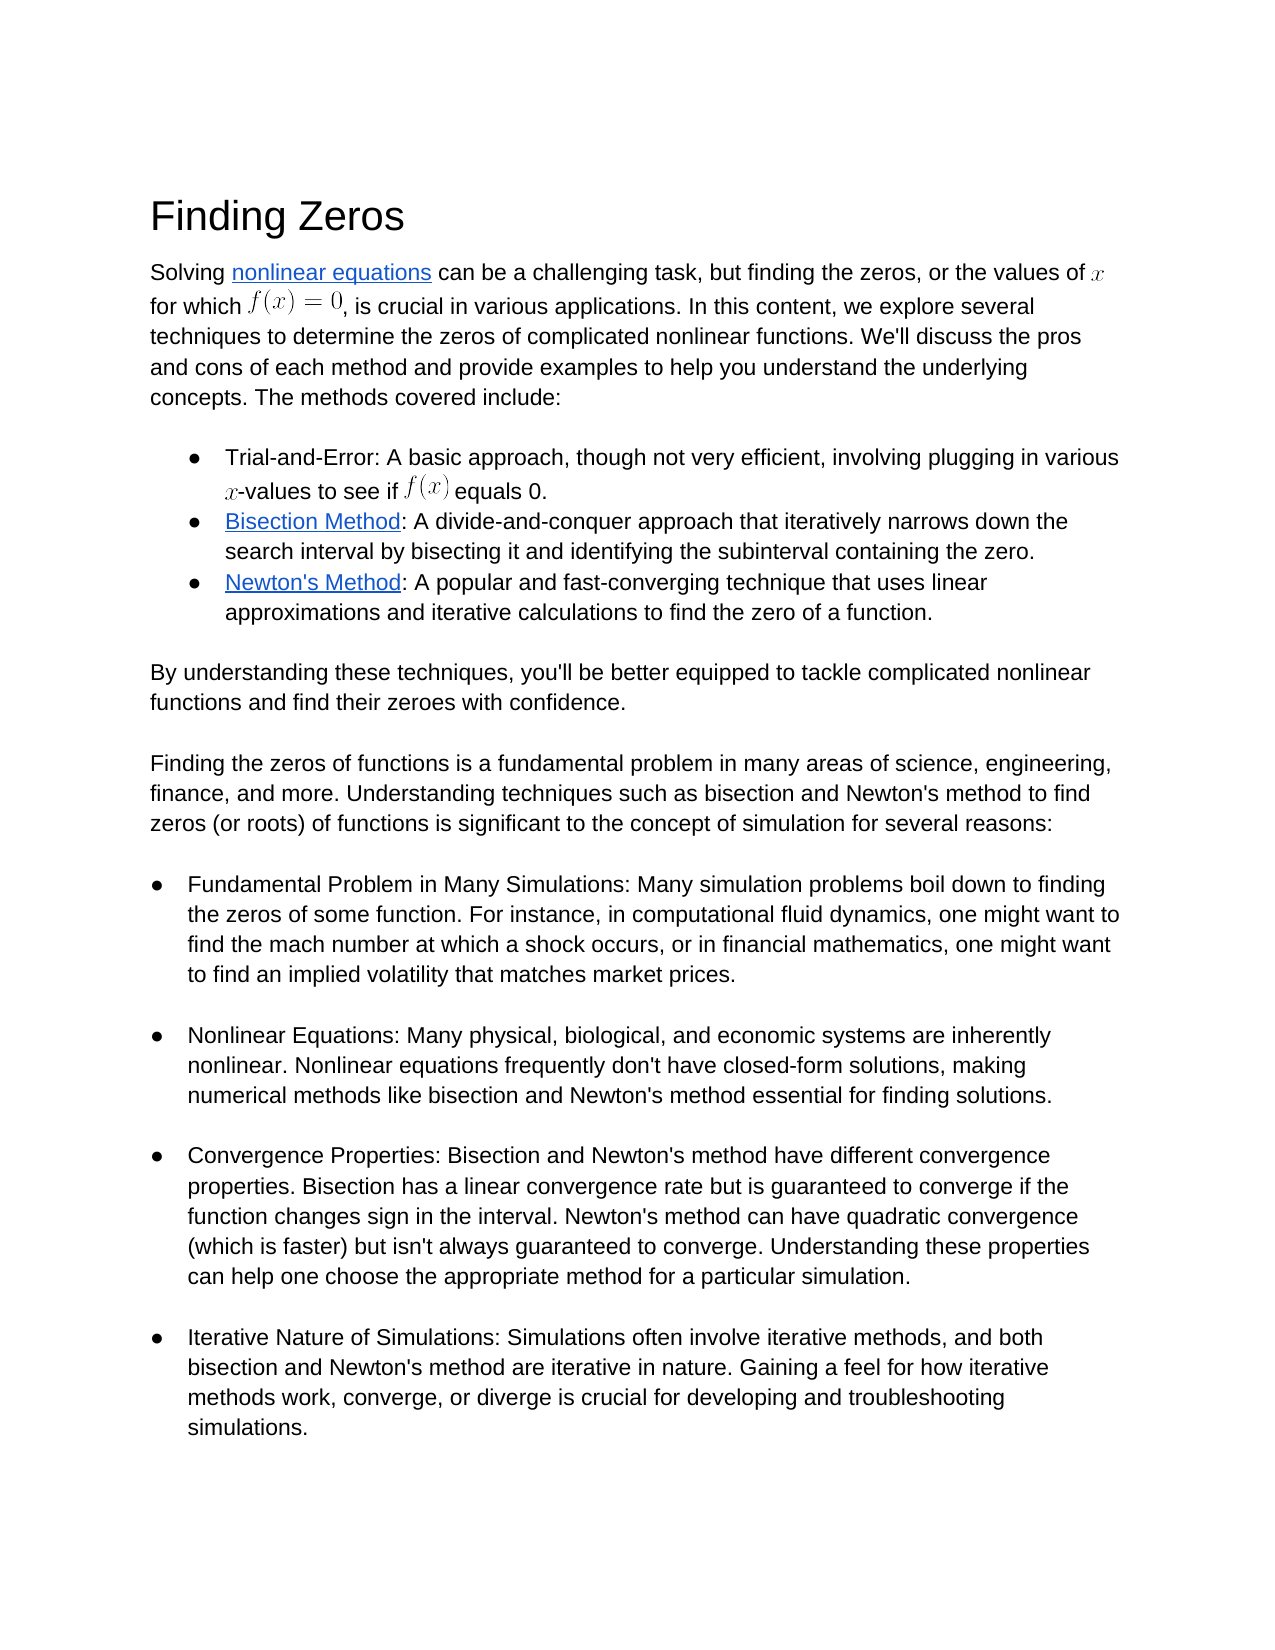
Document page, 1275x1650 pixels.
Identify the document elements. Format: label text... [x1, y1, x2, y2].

list Iterative Nature of Simulations: Simulations often involve iterative methods, and both bisection and Newton's method are iterative in nature. Gaining a feel for how iterative methods work, converge, or diverge is crucial for developing and troubleshooting simulations. [150, 1324, 1125, 1441]
list Newton's Method: A popular and fast-converging technique that uses linear approximations and iterative calculations to find the zero of a function. [187, 568, 1125, 625]
text Solving nonlinear equations can be a challenging task, but finding the zeros, or the values of for which , is crucial in various applications. In this content, we explore several techniques to determine the zeros of complicated nonlinear functions. We'll discuss the pros and cons of each method and provide examples to help you understand the underlying concepts. The methods covered include: [150, 259, 1125, 410]
picture [248, 289, 342, 315]
list Bisection Method: A divide-and-conquer approach that iteratively narrows down the search interval by bisecting it and identifying the subinterval containing the zero. [187, 508, 1125, 564]
picture [225, 488, 238, 500]
list Nonlinear Equations: Many physical, biological, and economic systems are inherently nonlinear. Nonlinear equations frequently don't have closed-form solutions, making numerical methods like bisection and Newton's method essential for finding solutions. [150, 1022, 1125, 1108]
list Trial-and-Error: A basic approach, though not very efficient, involving plugging in various -values to see if equals 0. [187, 444, 1125, 504]
text By understanding these techniques, you'll be better equipped to tackle complicated nonlinear functions and find their zeroes with confidence. [150, 659, 1125, 716]
subtitle Finding Zeros [150, 192, 1125, 239]
picture [1091, 270, 1104, 281]
list Fundamental Problem in Many Simulations: Many simulation problems boil down to finding the zeros of some function. For instance, in computational fluid dynamics, one might want to find the mach number at which a shock occurs, or in financial mathematics, one might want to find an implied volatility that matches market prices. [150, 871, 1125, 987]
picture [404, 474, 449, 500]
list Convergence Properties: Bisection and Newton's method have different convergence properties. Bisection has a linear convergence rate but is guaranteed to converge if the function changes sign in the interval. Newton's method can have quadratic convergence (which is faster) but isn't always guaranteed to converge. Understanding these properties can help one choose the appropriate method for a particular simulation. [150, 1142, 1125, 1289]
text Finding the zeros of functions is a fundamental problem in many areas of science, engineering, finance, and more. Understanding techniques such as bisection and Newton's method to find zeros (or roots) of functions is significant to the concept of simulation for several reasons: [150, 750, 1125, 836]
